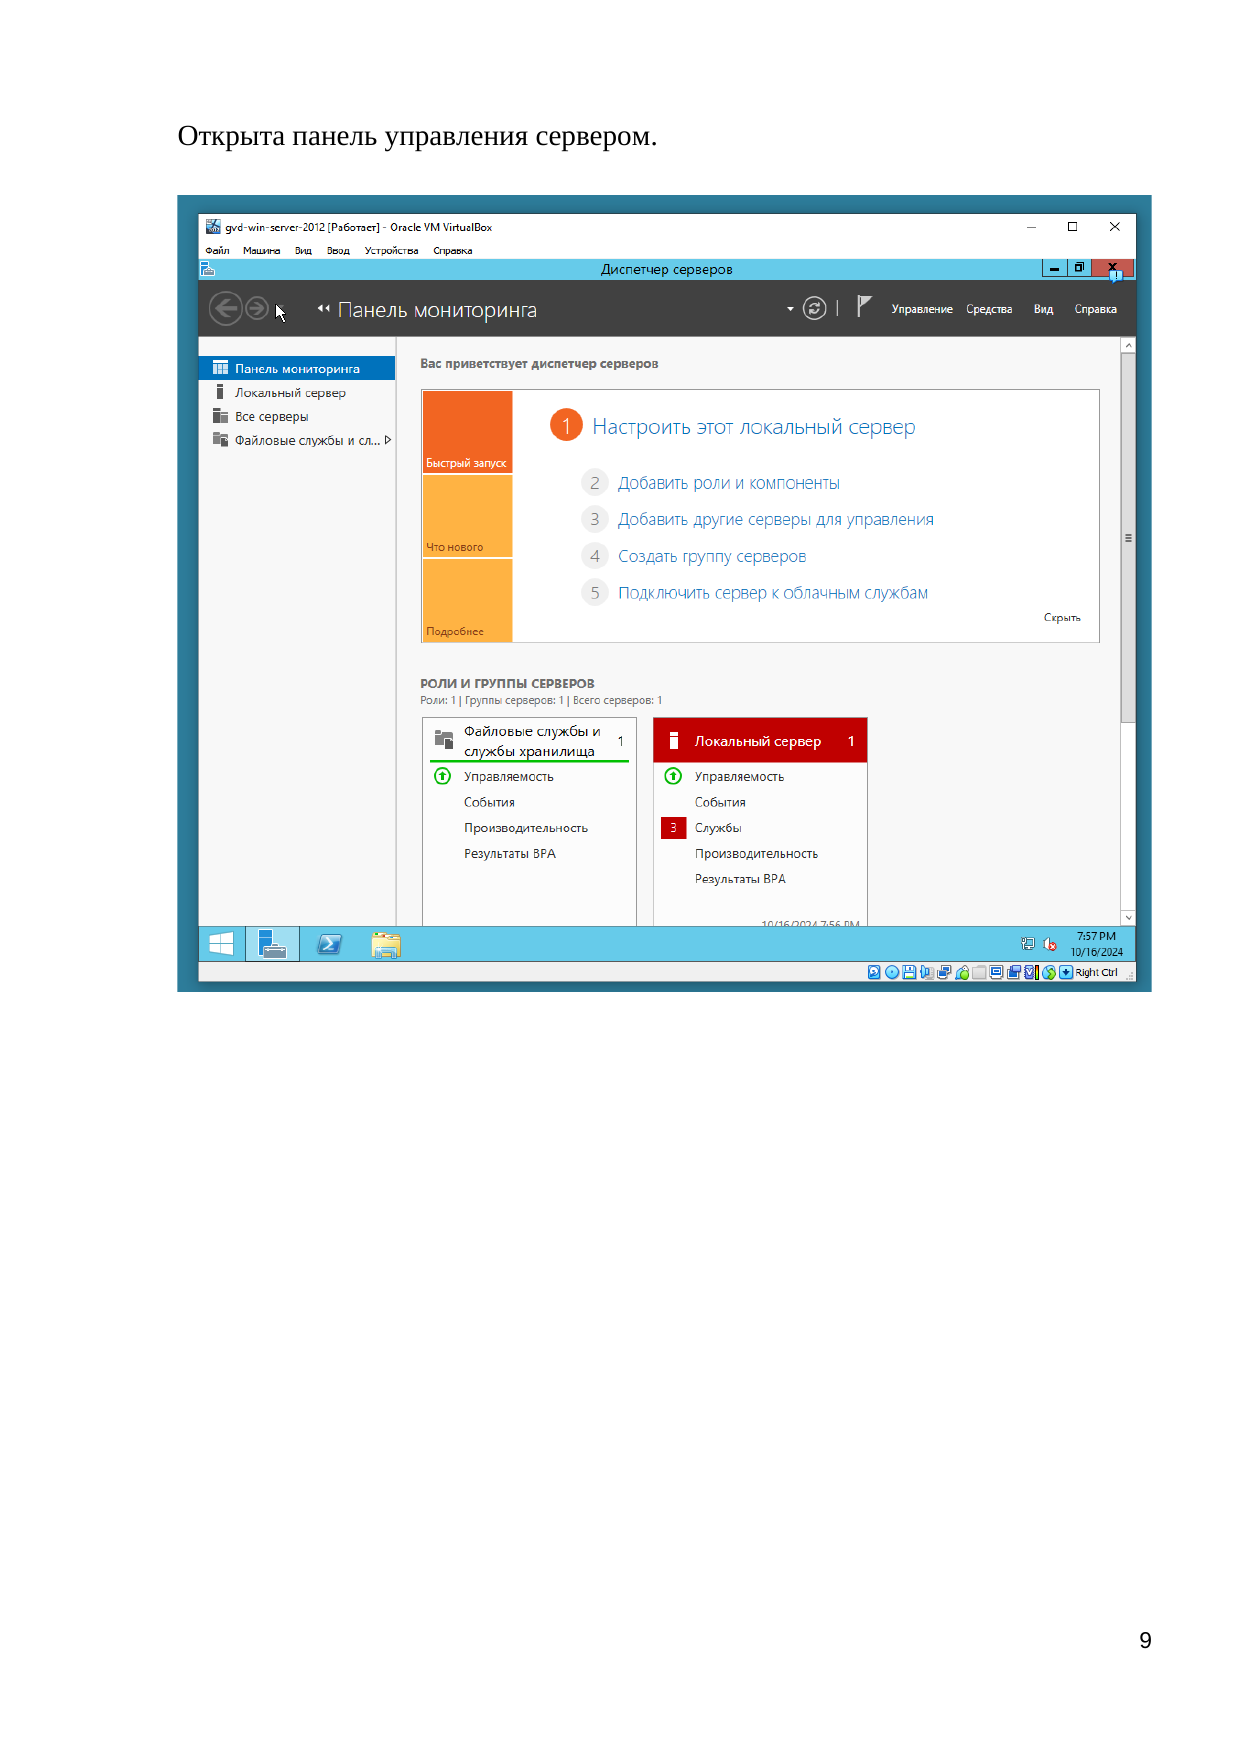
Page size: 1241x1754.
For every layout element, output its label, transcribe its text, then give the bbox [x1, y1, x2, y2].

picture [177, 195, 1152, 992]
text Открыта панель управления сервером. [177, 118, 1152, 152]
